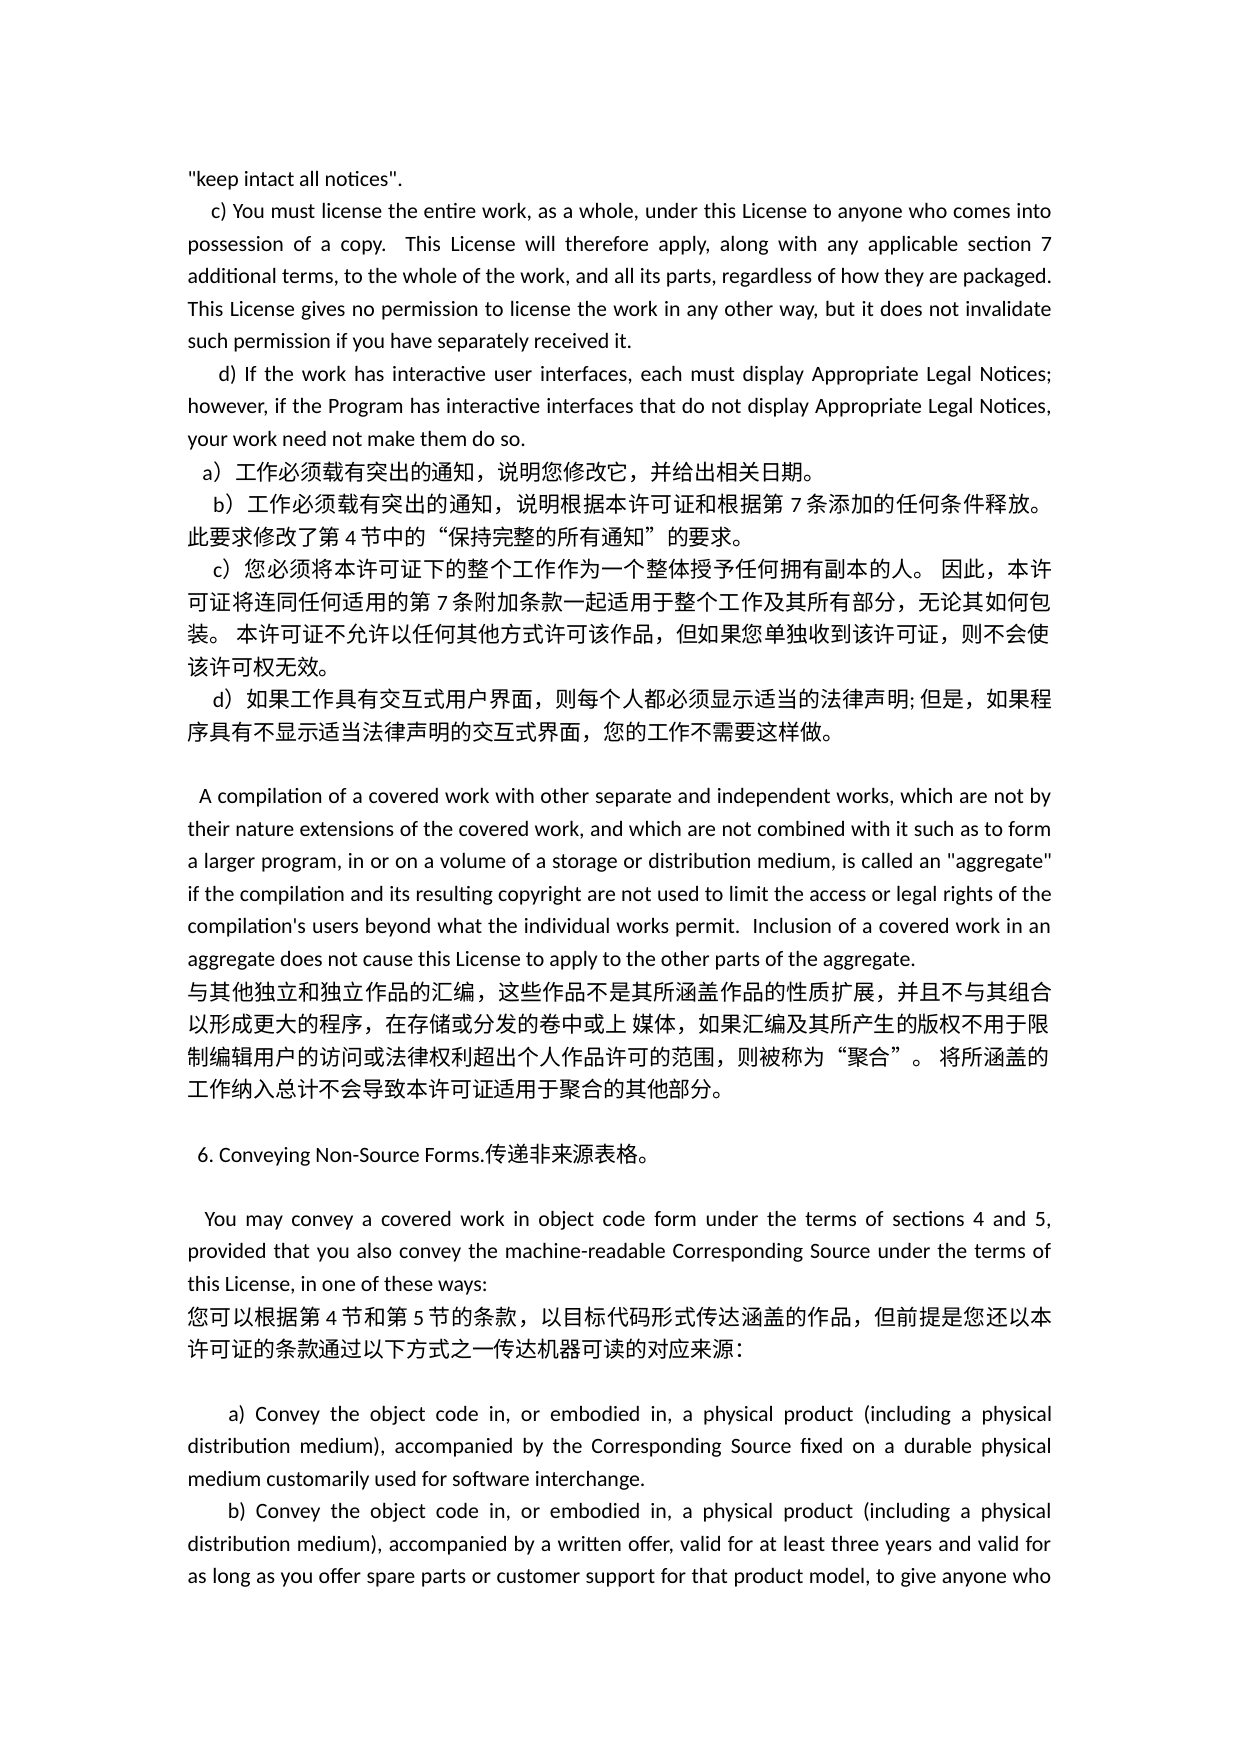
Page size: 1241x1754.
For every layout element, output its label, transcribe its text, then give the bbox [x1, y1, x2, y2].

text A compilation of a covered work with other separate and independent works, which are not by their nature extensions of the covered work, and which are not combined with it such as to form a larger program, in or on a volume of a storage or distribution medium, is called an "aggregate" if the compilation and its resulting copyright are not used to limit the access or legal rights of the compilation's users beyond what the individual works permit. Inclusion of a covered work in an aggregate does not cause this License to apply to the other parts of the aggregate. [187, 779, 1053, 974]
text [187, 162, 1053, 194]
text c）您必须将本许可证下的整个工作作为一个整体授予任何拥有副本的人。 因此，本许可证将连同任何适用的第7条附加条款一起适用于整个工作及其所有部分，无论其如何包装。 本许可证不允许以任何其他方式许可该作品，但如果您单独收到该许可证，则不会使该许可权无效。 [187, 552, 1053, 682]
text d）如果工作具有交互式用户界面，则每个人都必须显示适当的法律声明; 但是，如果程序具有不显示适当法律声明的交互式界面，您的工作不需要这样做。 [187, 682, 1053, 747]
text 6. Conveying Non-Source Forms.传递非来源表格。 [187, 1137, 1053, 1169]
text a）工作必须载有突出的通知，说明您修改它，并给出相关日期。 [187, 454, 1053, 487]
text b）工作必须载有突出的通知，说明根据本许可证和根据第7条添加的任何条件释放。此要求修改了第4节中的“保持完整的所有通知”的要求。 [187, 487, 1053, 552]
text 与其他独立和独立作品的汇编，这些作品不是其所涵盖作品的性质扩展，并且不与其组合以形成更大的程序，在存储或分发的卷中或上 媒体，如果汇编及其所产生的版权不用于限制编辑用户的访问或法律权利超出个人作品许可的范围，则被称为“聚合”。 将所涵盖的工作纳入总计不会导致本许可证适用于聚合的其他部分。 [187, 974, 1053, 1104]
text 您可以根据第4节和第5节的条款，以目标代码形式传达涵盖的作品，但前提是您还以本许可证的条款通过以下方式之一传达机器可读的对应来源： [187, 1299, 1053, 1364]
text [187, 1494, 1053, 1592]
text You may convey a covered work in object code form under the terms of sections 4 and 5, provided that you also convey the machine-readable Corresponding Source under the terms of this License, in one of these ways: [187, 1202, 1053, 1299]
text d) If the work has interactive user interfaces, each must display Appropriate Legal Notices; however, if the Program has interactive interfaces that do not display Appropriate Legal Notices, your work need not make them do so. [187, 357, 1053, 454]
text c) You must license the entire work, as a whole, under this License to anyone who comes into possession of a copy. This License will therefore apply, along with any applicable section 7 additional terms, to the whole of the work, and all its parts, regardless of how they are packaged. This License gives no permission to license the work in any other way, but it does not invalidate such permission if you have separately received it. [187, 194, 1053, 357]
text a) Convey the object code in, or embodied in, a physical product (including a physical distribution medium), accompanied by the Corresponding Source fixed on a durable physical medium customarily used for software interchange. [187, 1397, 1053, 1494]
